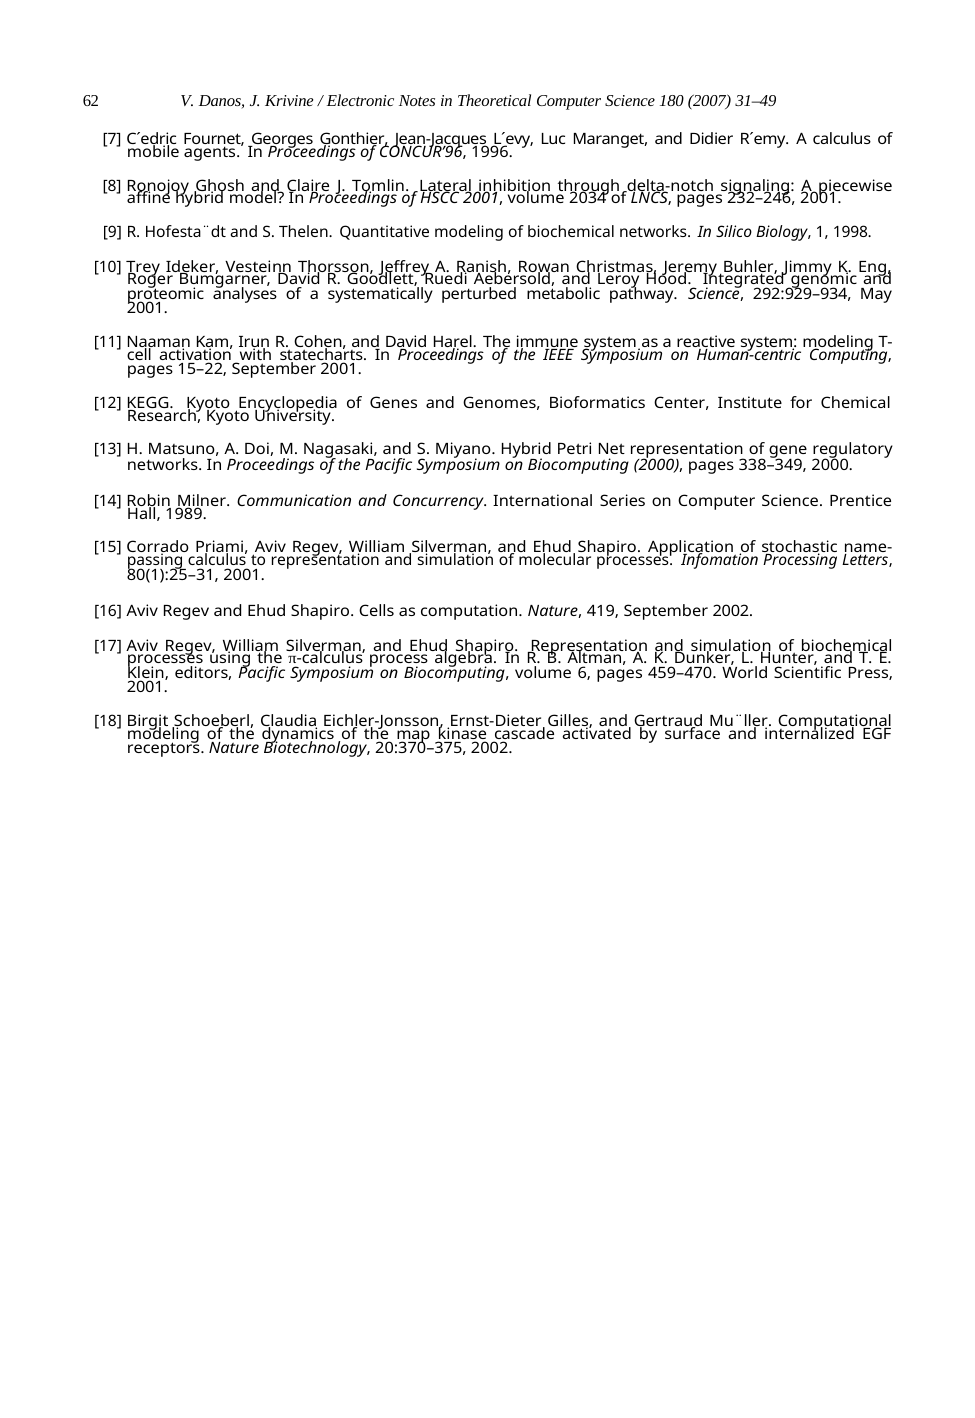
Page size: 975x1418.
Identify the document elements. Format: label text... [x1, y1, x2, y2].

list Corrado Priami, Aviv Regev, William Silverman, and Ehud Shapiro. Application of stochastic name- passing calculus to representation and simulation of molecular processes. Infomation Processing Letters, 80(1):25–31, 2001. [94, 541, 893, 585]
list KEGG. Kyoto Encyclopedia of Genes and Genomes, Bioformatics Center, Institute for Chemical Research, Kyoto University. [94, 397, 892, 426]
list Aviv Regev and Ehud Shapiro. Cells as computation. Nature, 419, September 2002. [94, 599, 925, 621]
list H. Matsuno, A. Doi, M. Nagasaki, and S. Miyano. Hybrid Petri Net representation of gene regulatory networks. In Proceedings of the Pacific Symposium on Biocomputing (2000), pages 338–349, 2000. [94, 441, 892, 475]
list Ronojoy Ghosh and Claire J. Tomlin. Lateral inhibition through delta-notch signaling: A piecewise affine hybrid model? In Proceedings of HSCC 2001, volume 2034 of LNCS, pages 232–246, 2001. [102, 179, 892, 208]
list Aviv Regev, William Silverman, and Ehud Shapiro. Representation and simulation of biochemical processes using the π-calculus process algebra. In R. B. Altman, A. K. Dunker, L. Hunter, and T. E. Klein, editors, Pacific Symposium on Biocomputing, volume 6, pages 459–470. World Scientific Press, 2001. [94, 640, 893, 697]
list Naaman Kam, Irun R. Cohen, and David Harel. The immune system as a reactive system: modeling T- cell activation with statecharts. In Proceedings of the IEEE Symposium on Human-centric Computing, pages 15–22, September 2001. [94, 336, 893, 379]
list C´edric Fournet, Georges Gonthier, Jean-Jacques L´evy, Luc Maranget, and Didier R´emy. A calculus of mobile agents. In Proceedings of CONCUR’96, 1996. [102, 133, 893, 162]
list Robin Milner. Communication and Concurrency. International Series on Computer Science. Prentice Hall, 1989. [94, 495, 892, 524]
list Birgit Schoeberl, Claudia Eichler-Jonsson, Ernst-Dieter Gilles, and Gertraud Mu¨ller. Computational modeling of the dynamics of the map kinase cascade activated by surface and internalized EGF receptors. Nature Biotechnology, 20:370–375, 2002. [94, 715, 893, 758]
list Trey Ideker, Vesteinn Thorsson, Jeffrey A. Ranish, Rowan Christmas, Jeremy Buhler, Jimmy K. Eng, Roger Bumgarner, David R. Goodlett, Ruedi Aebersold, and Leroy Hood. Integrated genomic and proteomic analyses of a systematically perturbed metabolic pathway. Science, 292:929–934, May 2001. [94, 261, 892, 318]
list R. Hofesta¨dt and S. Thelen. Quantitative modeling of biochemical networks. In Silico Biology, 1, 1998. [103, 221, 925, 242]
